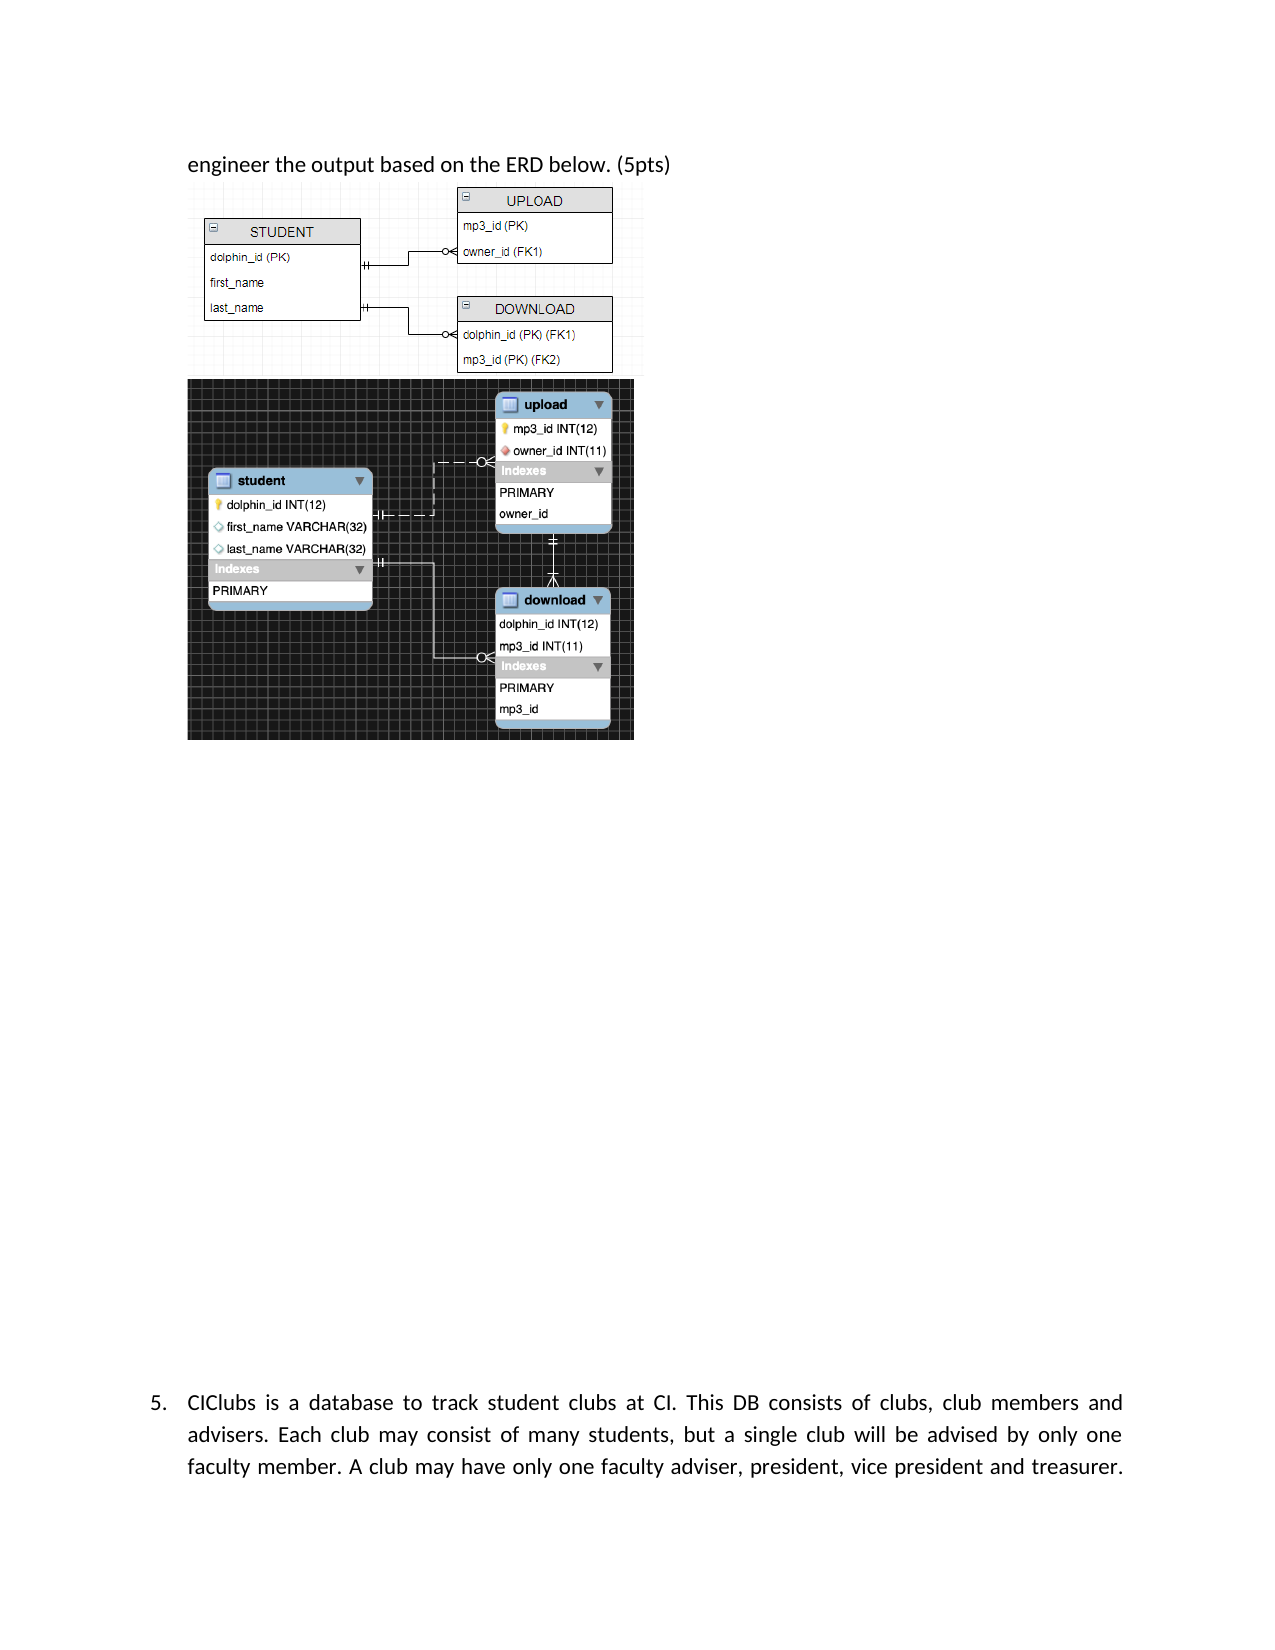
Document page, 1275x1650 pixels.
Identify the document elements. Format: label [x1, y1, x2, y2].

list [150, 1388, 1125, 1480]
picture [187, 182, 645, 376]
list [150, 150, 1125, 376]
picture [187, 379, 634, 740]
